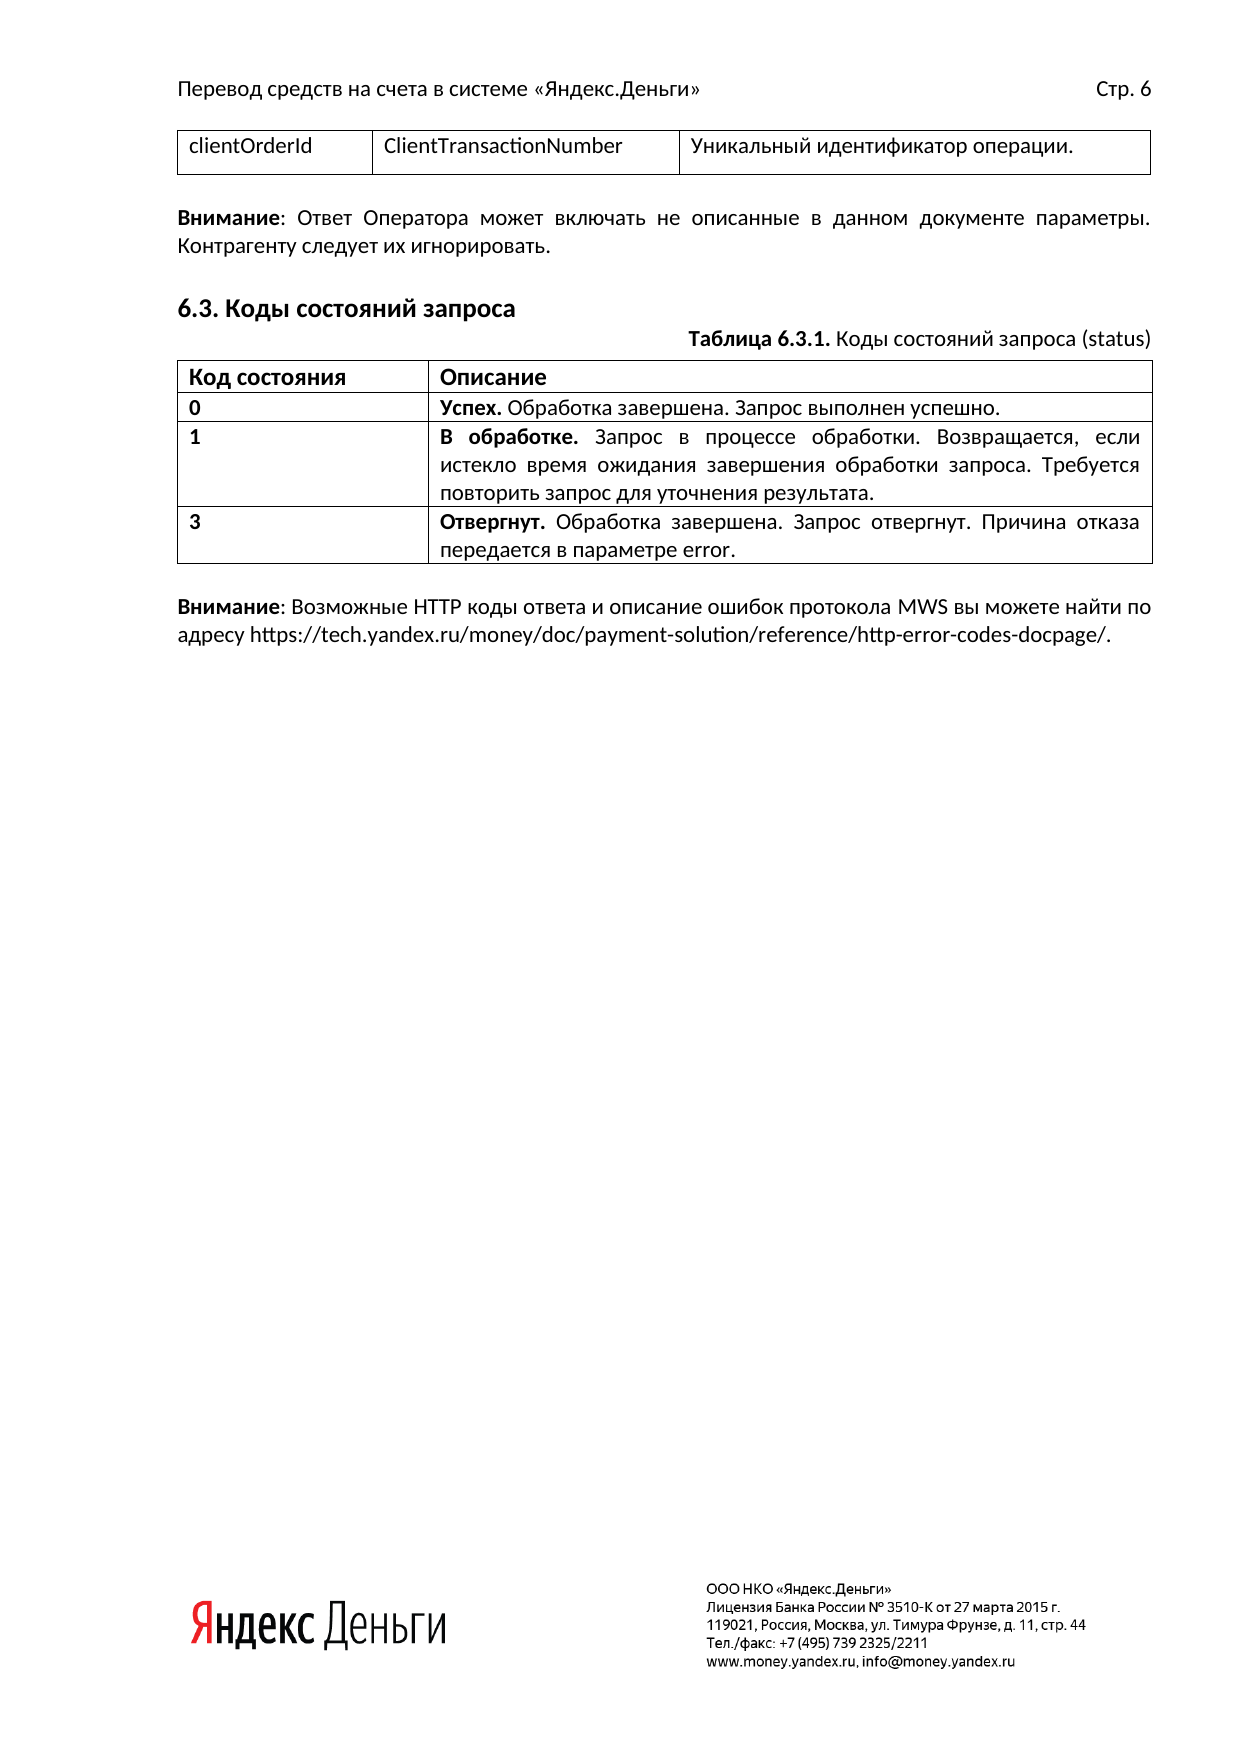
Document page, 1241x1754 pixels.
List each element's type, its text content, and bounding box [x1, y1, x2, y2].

table_cell ClientTransactionNumber [373, 131, 679, 174]
table_cell Отвергнут. Обработка завершена. Запрос отвергнут. Причина отказа передается в параметре error. [429, 507, 1152, 563]
subtitle Коды состояний запроса [177, 291, 1152, 324]
picture [177, 1579, 1099, 1681]
text Таблица 6.3.1. Коды состояний запроса (status) [177, 324, 1152, 352]
table_cell 1 [178, 422, 428, 506]
text Внимание: Возможные HTTP коды ответа и описание ошибок протокола MWS вы можете найти по адресу https://tech.yandex.ru/money/doc/payment-solution/reference/http-error-codes-docpage/. [177, 592, 1152, 648]
table_header Код состояния [178, 361, 428, 392]
table_cell 3 [178, 507, 428, 563]
table_cell 0 [178, 393, 428, 421]
table_cell Уникальный идентификатор операции. [680, 131, 1150, 174]
table_header Описание [429, 361, 1152, 392]
table_cell В обработке. Запрос в процессе обработки. Возвращается, если истекло время ожидания завершения обработки запроса. Требуется повторить запрос для уточнения результата. [429, 422, 1152, 506]
table_cell clientOrderId [178, 131, 372, 174]
text Внимание: Ответ Оператора может включать не описанные в данном документе параметры. Контрагенту следует их игнорировать. [177, 203, 1152, 259]
table_cell Успех. Обработка завершена. Запрос выполнен успешно. [429, 393, 1152, 421]
